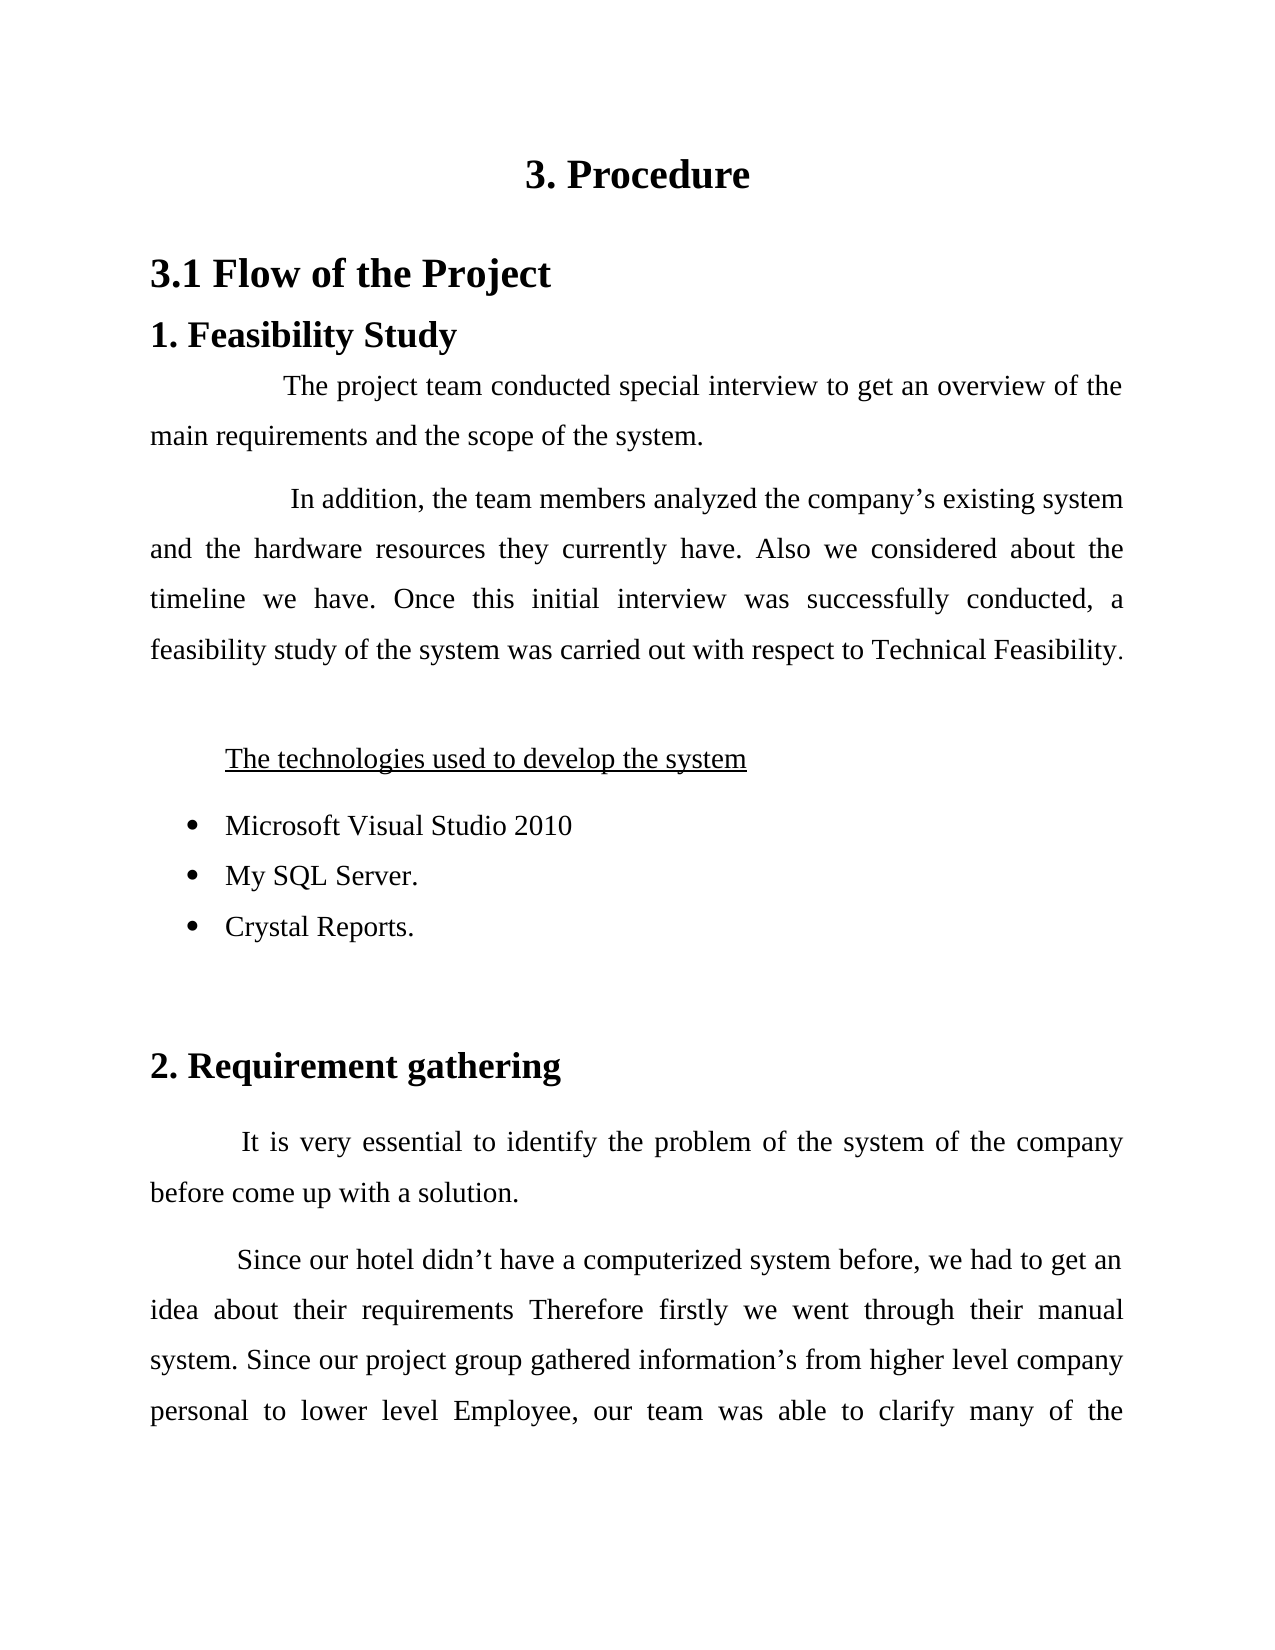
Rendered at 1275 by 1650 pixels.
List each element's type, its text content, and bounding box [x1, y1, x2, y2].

text The technologies used to develop the system [150, 741, 1125, 774]
text 1. Feasibility Study [150, 312, 1125, 355]
text It is very essential to identify the problem of the system of the company before come up with a solution. [150, 1124, 1125, 1208]
list Crystal Reports. [187, 909, 1125, 942]
list My SQL Server. [187, 858, 1125, 892]
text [150, 1242, 1125, 1426]
text In addition, the team members analyzed the company’s existing system and the hardware resources they currently have. Also we considered about the timeline we have. Once this initial interview was successfully conducted, a feasibility study of the system was carried out with respect to Technical Feasibility. [150, 481, 1125, 666]
text The project team conducted special interview to get an overview of the main requirements and the scope of the system. [150, 368, 1125, 452]
subtitle 3.1 Flow of the Project [150, 248, 1125, 296]
list 2. Requirement gathering [150, 1043, 1125, 1086]
list Microsoft Visual Studio 2010 [187, 808, 1125, 842]
subtitle 3. Procedure [150, 150, 1125, 198]
